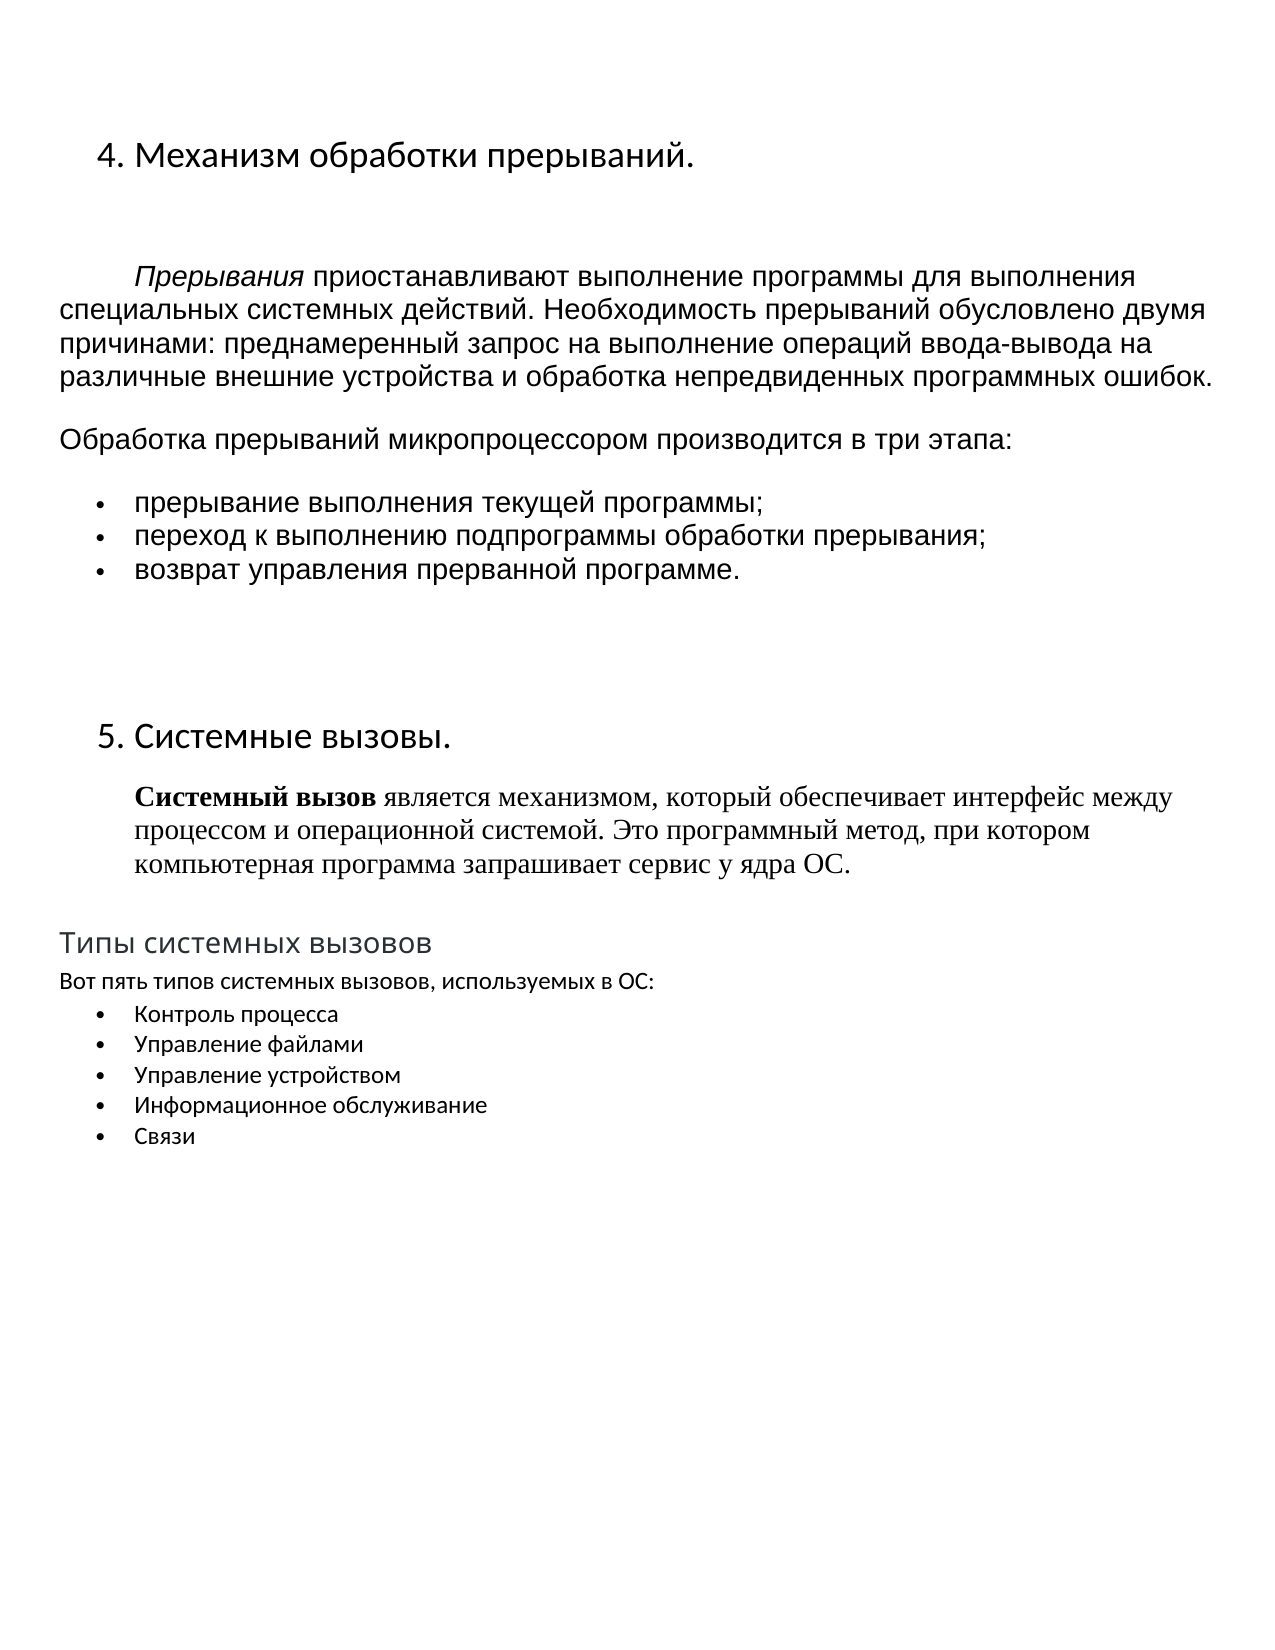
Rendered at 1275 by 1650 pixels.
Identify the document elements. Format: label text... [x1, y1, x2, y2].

text Вот пять типов системных вызовов, используемых в ОС: [59, 965, 1226, 995]
list Механизм обработки прерываний. [97, 131, 1226, 177]
list Связи [97, 1120, 1226, 1150]
list возврат управления прерванной программе. [97, 552, 1226, 586]
list прерывание выполнения текущей программы; [97, 485, 1226, 518]
list переход к выполнению подпрограммы обработки прерывания; [97, 518, 1226, 552]
list Системные вызовы. [97, 712, 1226, 758]
list Управление файлами [97, 1028, 1226, 1059]
list Управление устройством [97, 1059, 1226, 1089]
list Информационное обслуживание [97, 1089, 1226, 1120]
text Типы системных вызовов [59, 922, 1226, 962]
text Системный вызов является механизмом, который обеспечивает интерфейс между процессом и операционной системой. Это программный метод, при котором компьютерная программа запрашивает сервис у ядра ОС. [134, 779, 1226, 879]
list Контроль процесса [97, 998, 1226, 1028]
text Прерывания приостанавливают выполнение программы для выполнения специальных системных действий. Необходимость прерываний обусловлено двумя причинами: преднамеренный запрос на выполнение операций ввода-вывода на различные внешние устройства и обработка непредвиденных программных ошибок. [59, 259, 1226, 393]
text Обработка прерываний микропроцессором производится в три этапа: [59, 422, 1226, 456]
